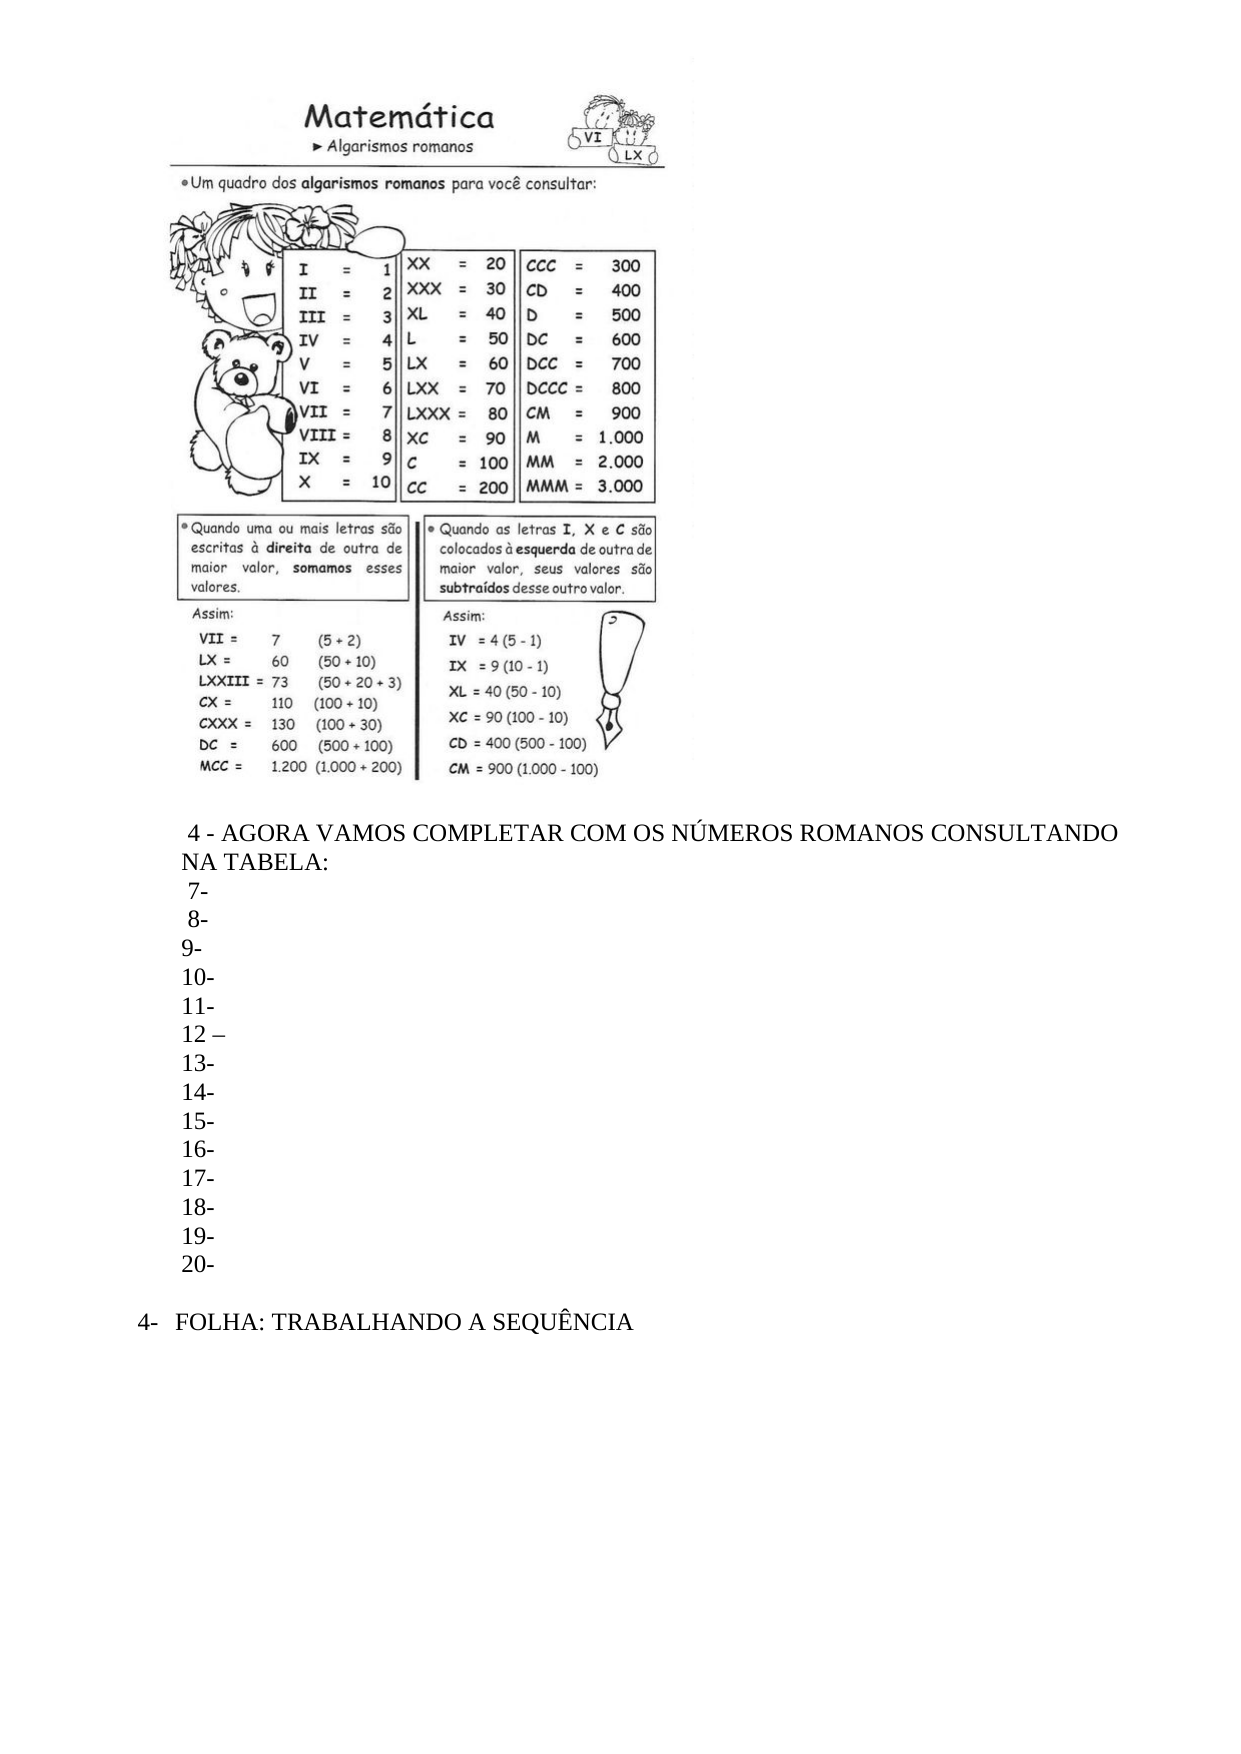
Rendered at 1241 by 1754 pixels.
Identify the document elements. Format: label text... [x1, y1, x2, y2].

text 12 – [181, 1019, 1125, 1048]
text 10- [181, 962, 1125, 991]
text 20- [181, 1249, 1125, 1278]
text 15- [181, 1106, 1125, 1134]
text 18- [181, 1192, 1125, 1221]
text 14- [181, 1077, 1125, 1106]
text 7- [181, 876, 1125, 904]
text 19- [181, 1221, 1125, 1249]
text 16- [181, 1134, 1125, 1163]
text 9- [181, 933, 1125, 962]
text 8- [181, 904, 1125, 933]
text 17- [181, 1163, 1125, 1192]
list FOLHA: TRABALHANDO A SEQUÊNCIA [137, 1307, 1125, 1336]
text 11- [181, 991, 1125, 1019]
picture [131, 56, 695, 819]
text 4 - AGORA VAMOS COMPLETAR COM OS NÚMEROS ROMANOS CONSULTANDO NA TABELA: [181, 818, 1125, 876]
text 13- [181, 1048, 1125, 1077]
